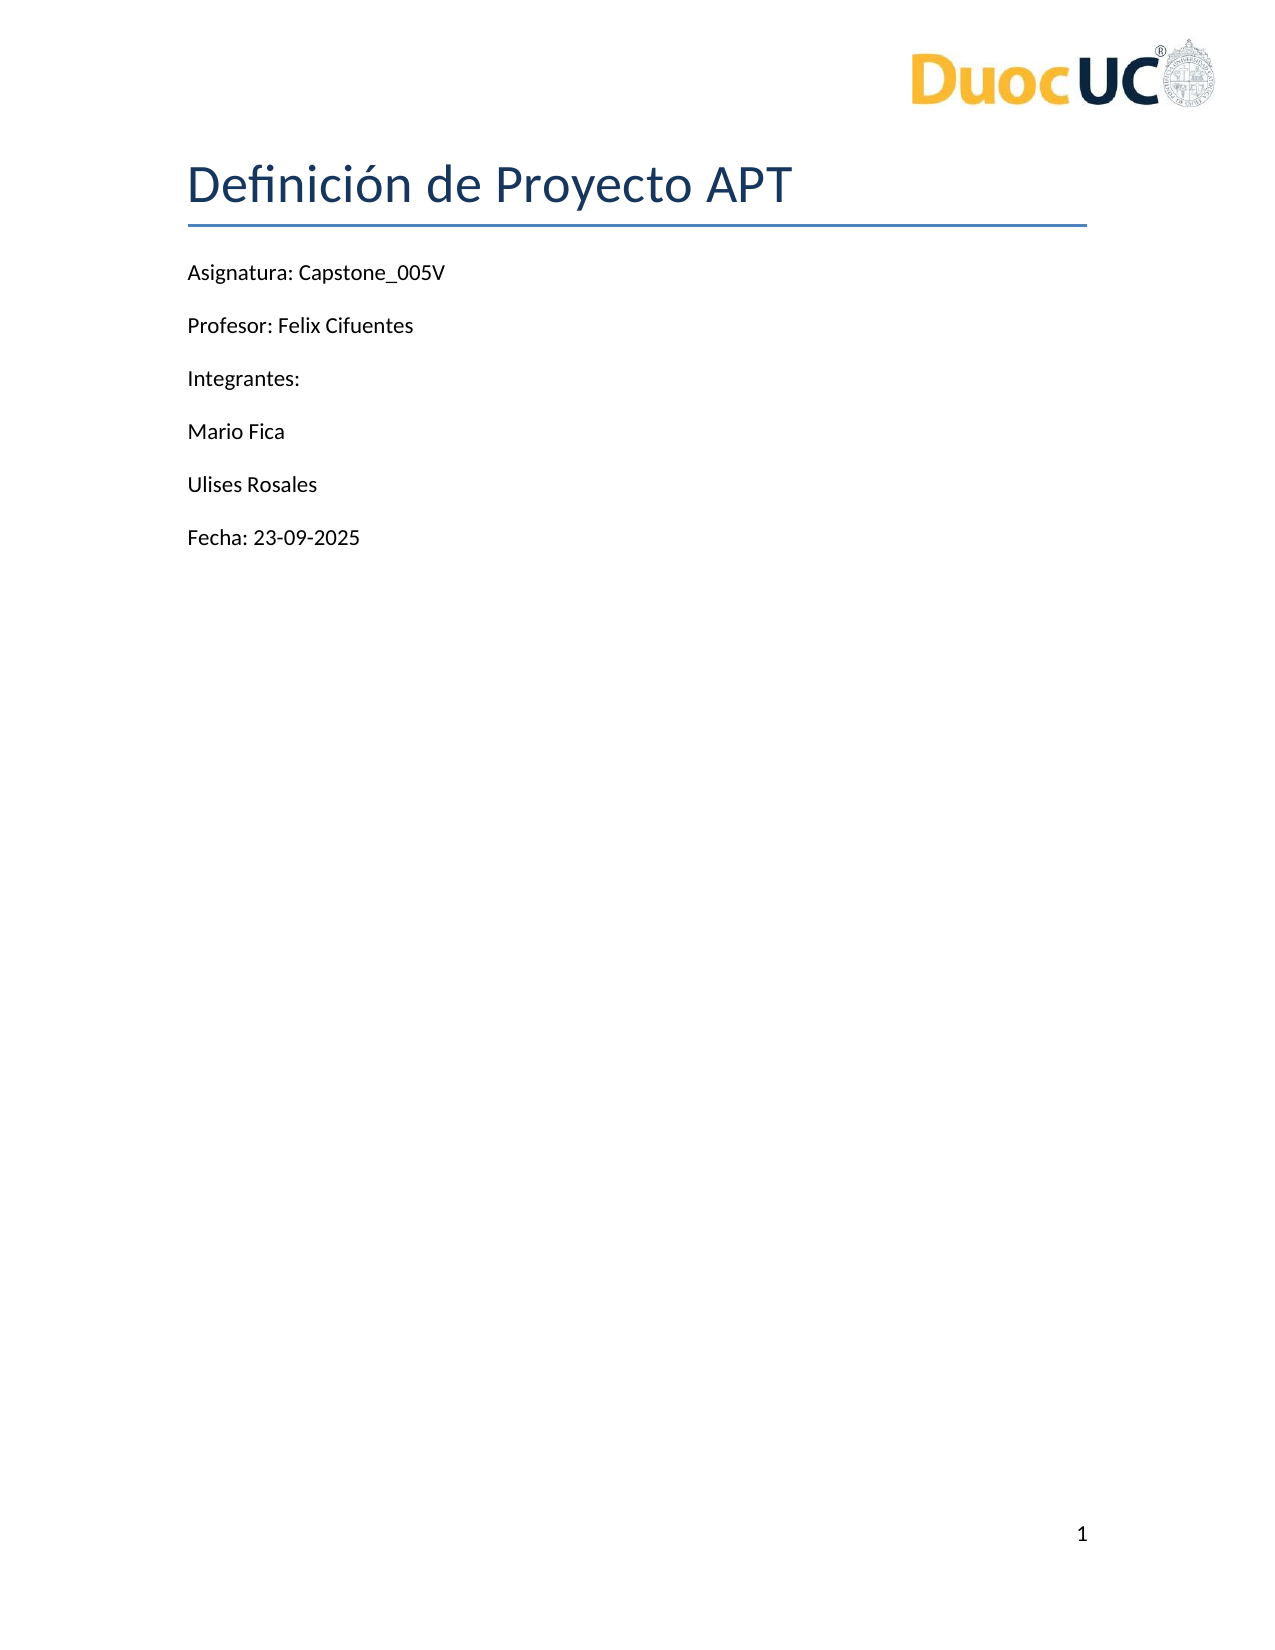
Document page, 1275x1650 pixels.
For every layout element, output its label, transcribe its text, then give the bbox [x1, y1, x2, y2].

text Ulises Rosales [187, 470, 1087, 498]
text Mario Fica [187, 417, 1087, 445]
text Fecha: 23-09-2025 [187, 523, 1087, 551]
picture [912, 38, 1217, 107]
text Profesor: Felix Cifuentes [187, 311, 1087, 339]
title Definición de Proyecto APT [187, 150, 1087, 227]
text Integrantes: [187, 364, 1087, 392]
text Asignatura: Capstone_005V [187, 258, 1087, 286]
